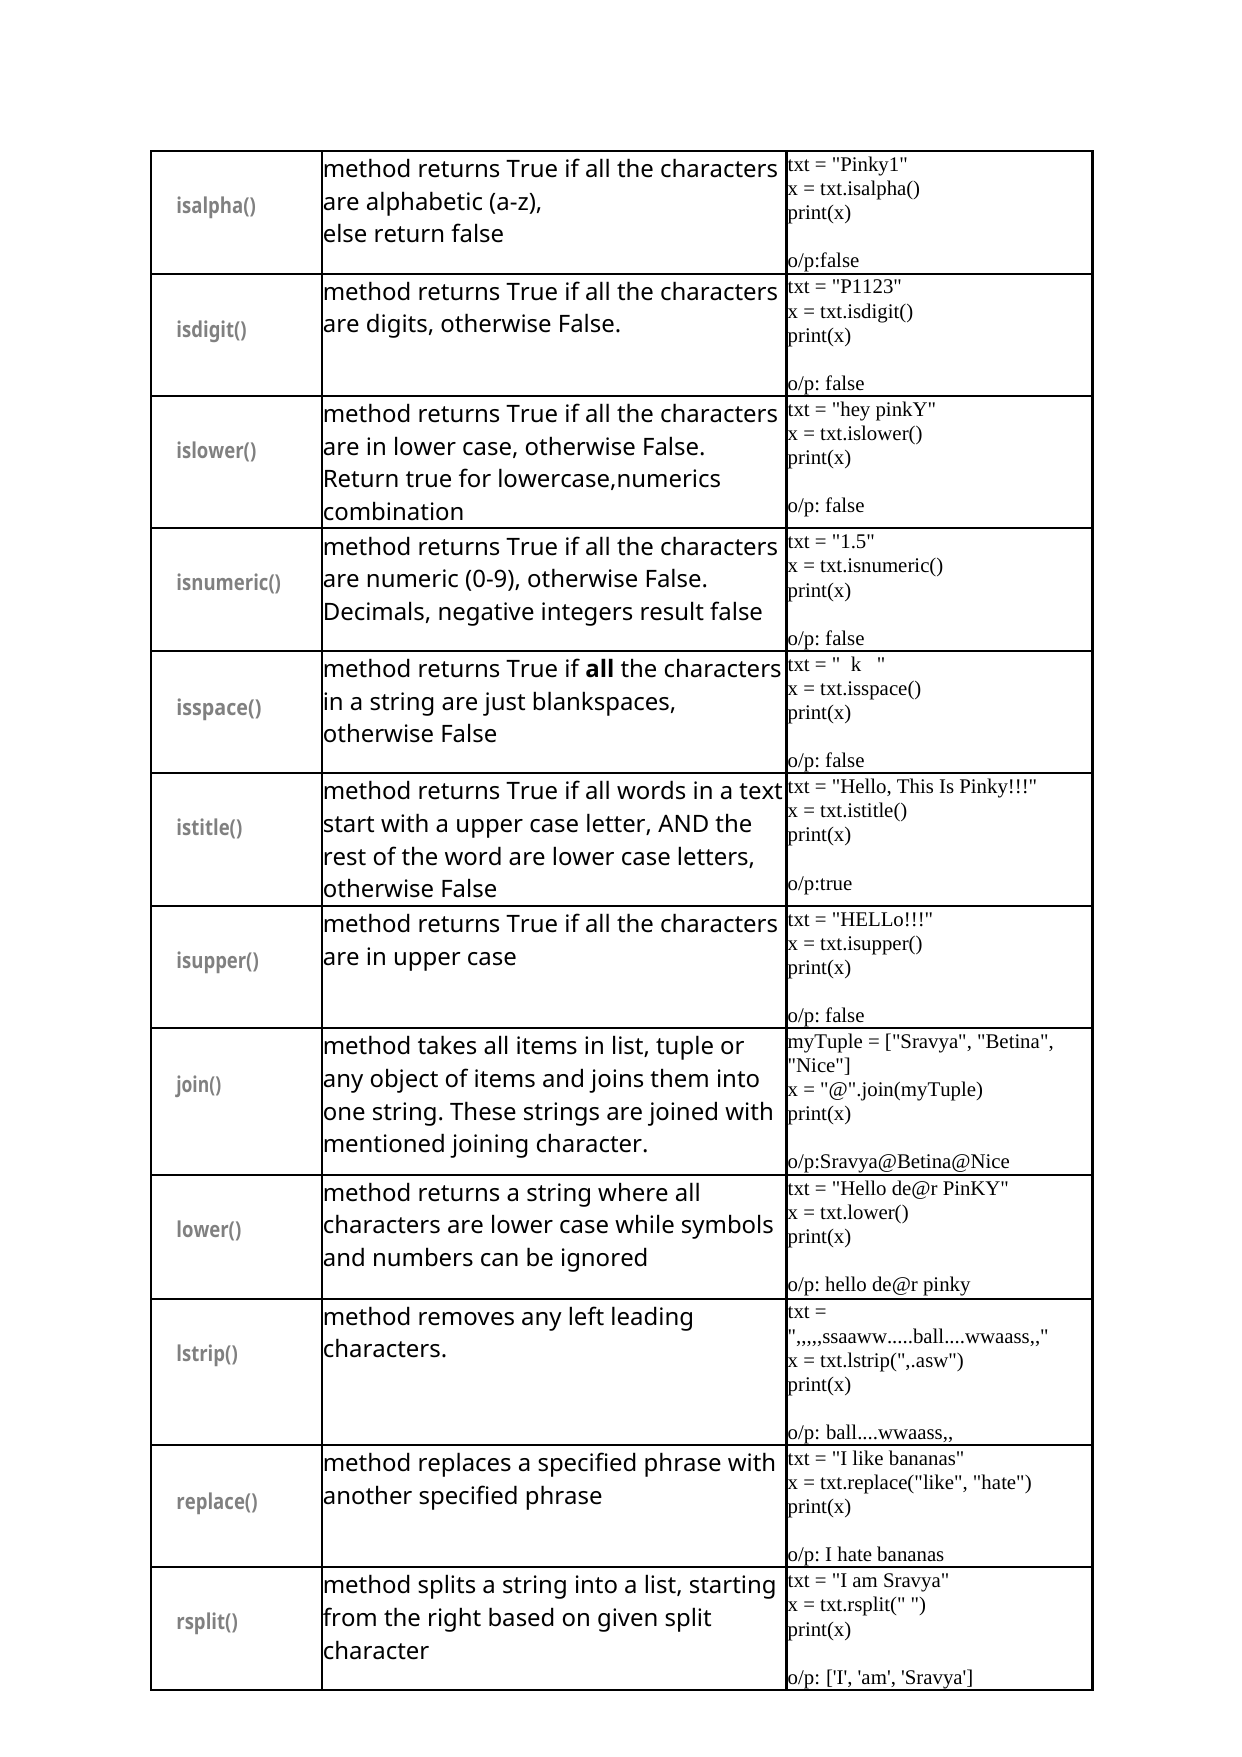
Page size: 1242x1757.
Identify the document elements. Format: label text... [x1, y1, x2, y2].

table_cell method returns True if all the characters are in upper case [323, 907, 785, 1027]
table_cell txt = " k " x = txt.isspace() print(x) o/p: false [788, 652, 1091, 772]
table_cell method returns True if all words in a text start with a upper case letter, AND the rest of the word are lower case letters, otherwise False [497, 774, 785, 904]
table_cell method takes all items in list, tuple or any object of items and joins them into one string. These strings are joined with mentioned joining character. [323, 1029, 785, 1173]
table_cell replace() [152, 1446, 321, 1566]
table_header method returns True if all the characters are alphabetic (a-z), else return false [323, 152, 785, 272]
table_cell method returns True if all the characters are digits, otherwise False. [323, 275, 785, 395]
table_cell method replaces a specified phrase with another specified phrase [323, 1446, 785, 1566]
table_cell istitle() [152, 774, 321, 904]
table_cell method splits a string into a list, starting from the right based on given split character [323, 1568, 785, 1689]
table_cell txt = "P1123" x = txt.isdigit() print(x) o/p: false [788, 275, 1091, 395]
table_cell join() [152, 1029, 321, 1173]
table_cell isupper() [152, 907, 321, 1027]
table_cell txt = "I like bananas" x = txt.replace("like", "hate") print(x) o/p: I hate bananas [788, 1446, 1091, 1566]
table_cell myTuple = ["Sravya", "Betina", "Nice"] x = "@".join(myTuple) print(x) o/p:Sravya@Betina@Nice [788, 1029, 1091, 1173]
table_cell rsplit() [152, 1568, 321, 1689]
table_cell txt = "Hello de@r PinKY" x = txt.lower() print(x) o/p: hello de@r pinky [788, 1176, 1091, 1297]
table_cell method returns True if all the characters in a string are just blankspaces, otherwise False [323, 652, 785, 772]
table_cell method returns a string where all characters are lower case while symbols and numbers can be ignored [323, 1176, 785, 1297]
table_header isalpha() [152, 152, 321, 272]
table_header txt = "Pinky1" x = txt.isalpha() print(x) o/p:false [788, 152, 1091, 272]
table_cell lower() [152, 1176, 321, 1297]
table_cell txt = ",,,,,ssaaww.....ball....wwaass,," x = txt.lstrip(",.asw") print(x) o/p: ball....wwaass,, [788, 1300, 1091, 1444]
table_cell isdigit() [152, 275, 321, 395]
table_cell method removes any left leading characters. [323, 1300, 785, 1444]
table_cell islower() [152, 397, 321, 527]
table_cell lstrip() [152, 1300, 321, 1444]
table_cell isspace() [152, 652, 321, 772]
table_cell txt = "HELLo!!!" x = txt.isupper() print(x) o/p: false [788, 907, 1091, 1027]
table_cell txt = "I am Sravya" x = txt.rsplit(" ") print(x) o/p: ['I', 'am', 'Sravya'] [788, 1568, 1091, 1689]
table_cell txt = "hey pinkY" x = txt.islower() print(x) o/p: false [788, 397, 1091, 527]
table_cell method returns True if all the characters are numeric (0-9), otherwise False. Decimals, negative integers result false [323, 529, 785, 650]
table_cell isnumeric() [152, 529, 321, 650]
table_cell method returns True if all the characters are in lower case, otherwise False. Return true for lowercase,numerics combination [323, 397, 785, 527]
table_cell txt = "1.5" x = txt.isnumeric() print(x) o/p: false [788, 529, 1091, 650]
table_cell txt = "Hello, This Is Pinky!!!" x = txt.istitle() print(x) o/p:true [788, 774, 1091, 904]
